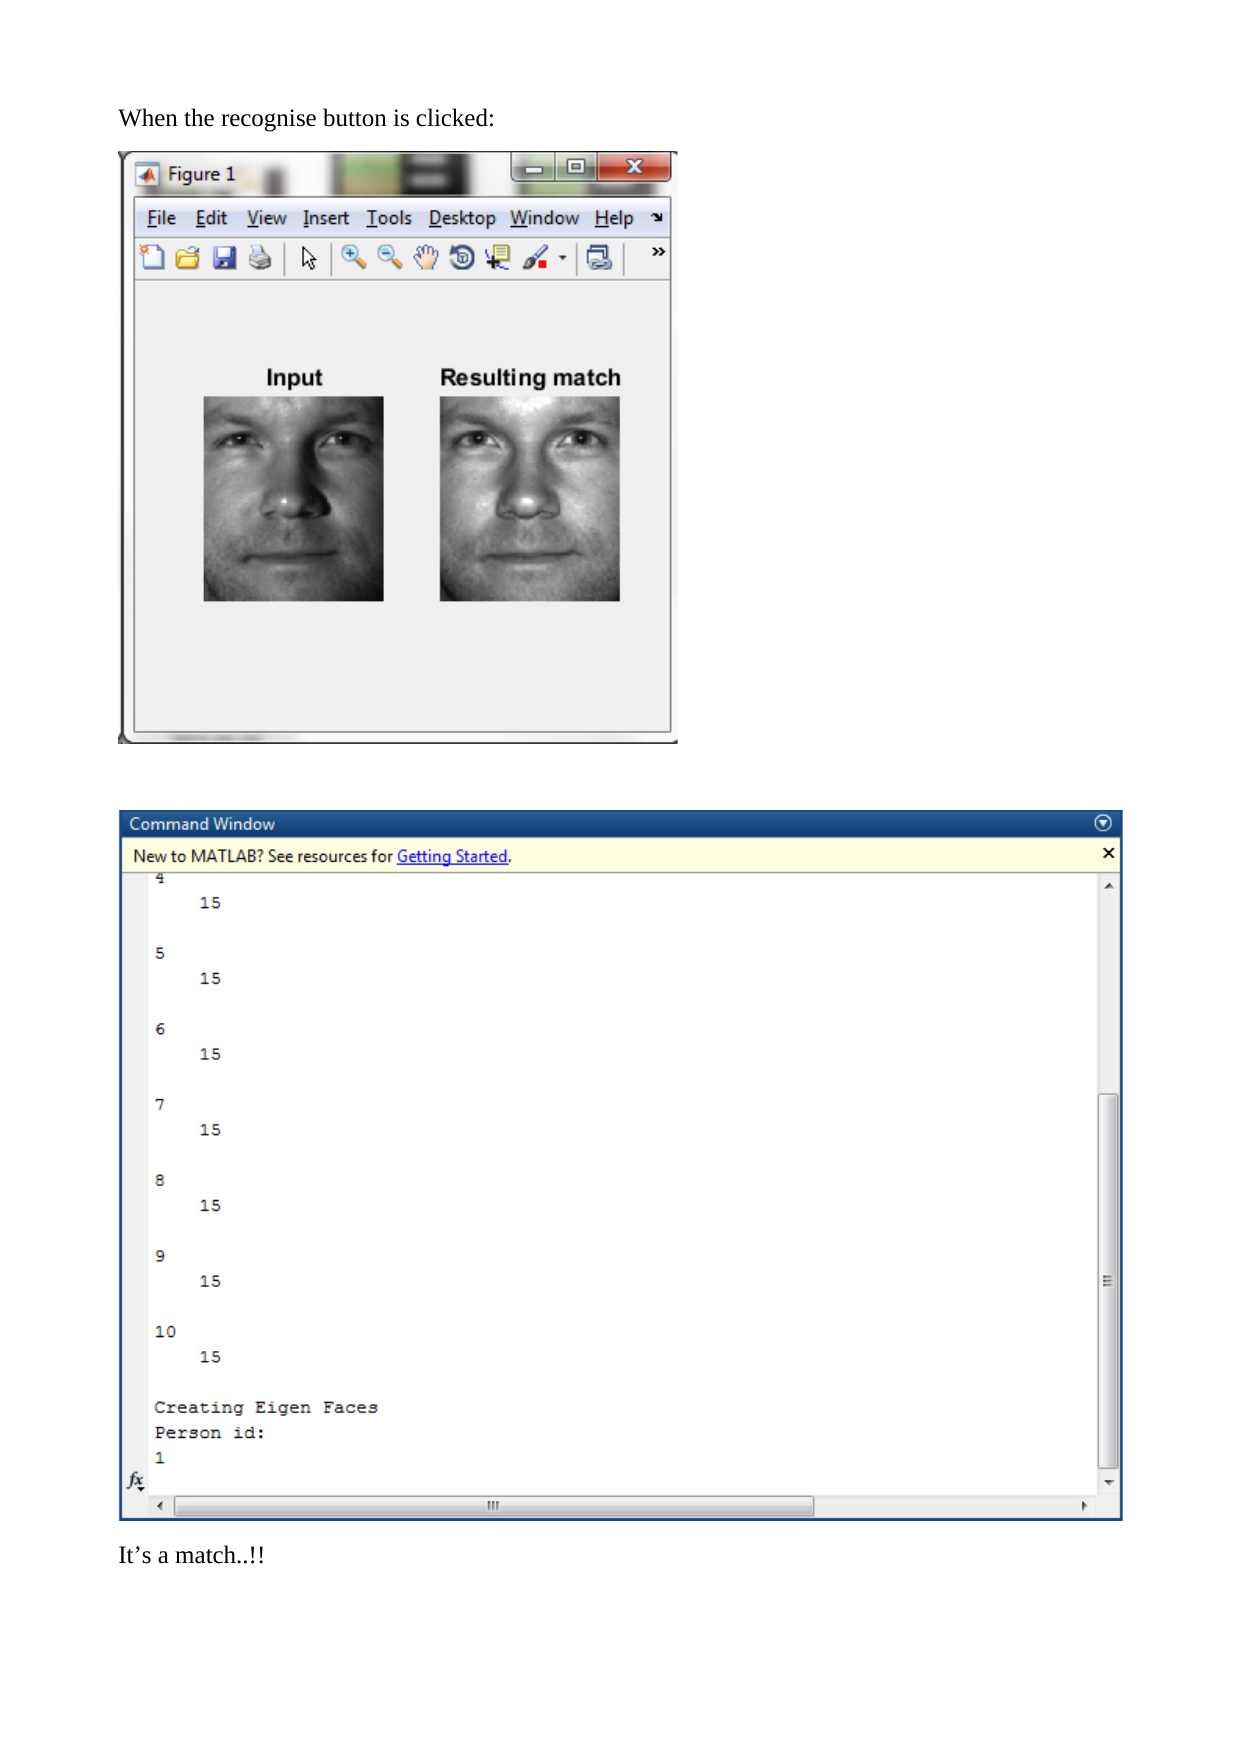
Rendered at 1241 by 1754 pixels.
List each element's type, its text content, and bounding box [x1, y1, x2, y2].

picture [118, 151, 678, 744]
text When the recognise button is clicked: [118, 103, 1122, 132]
text It’s a match..!! [118, 1540, 1122, 1568]
picture [118, 810, 1123, 1521]
